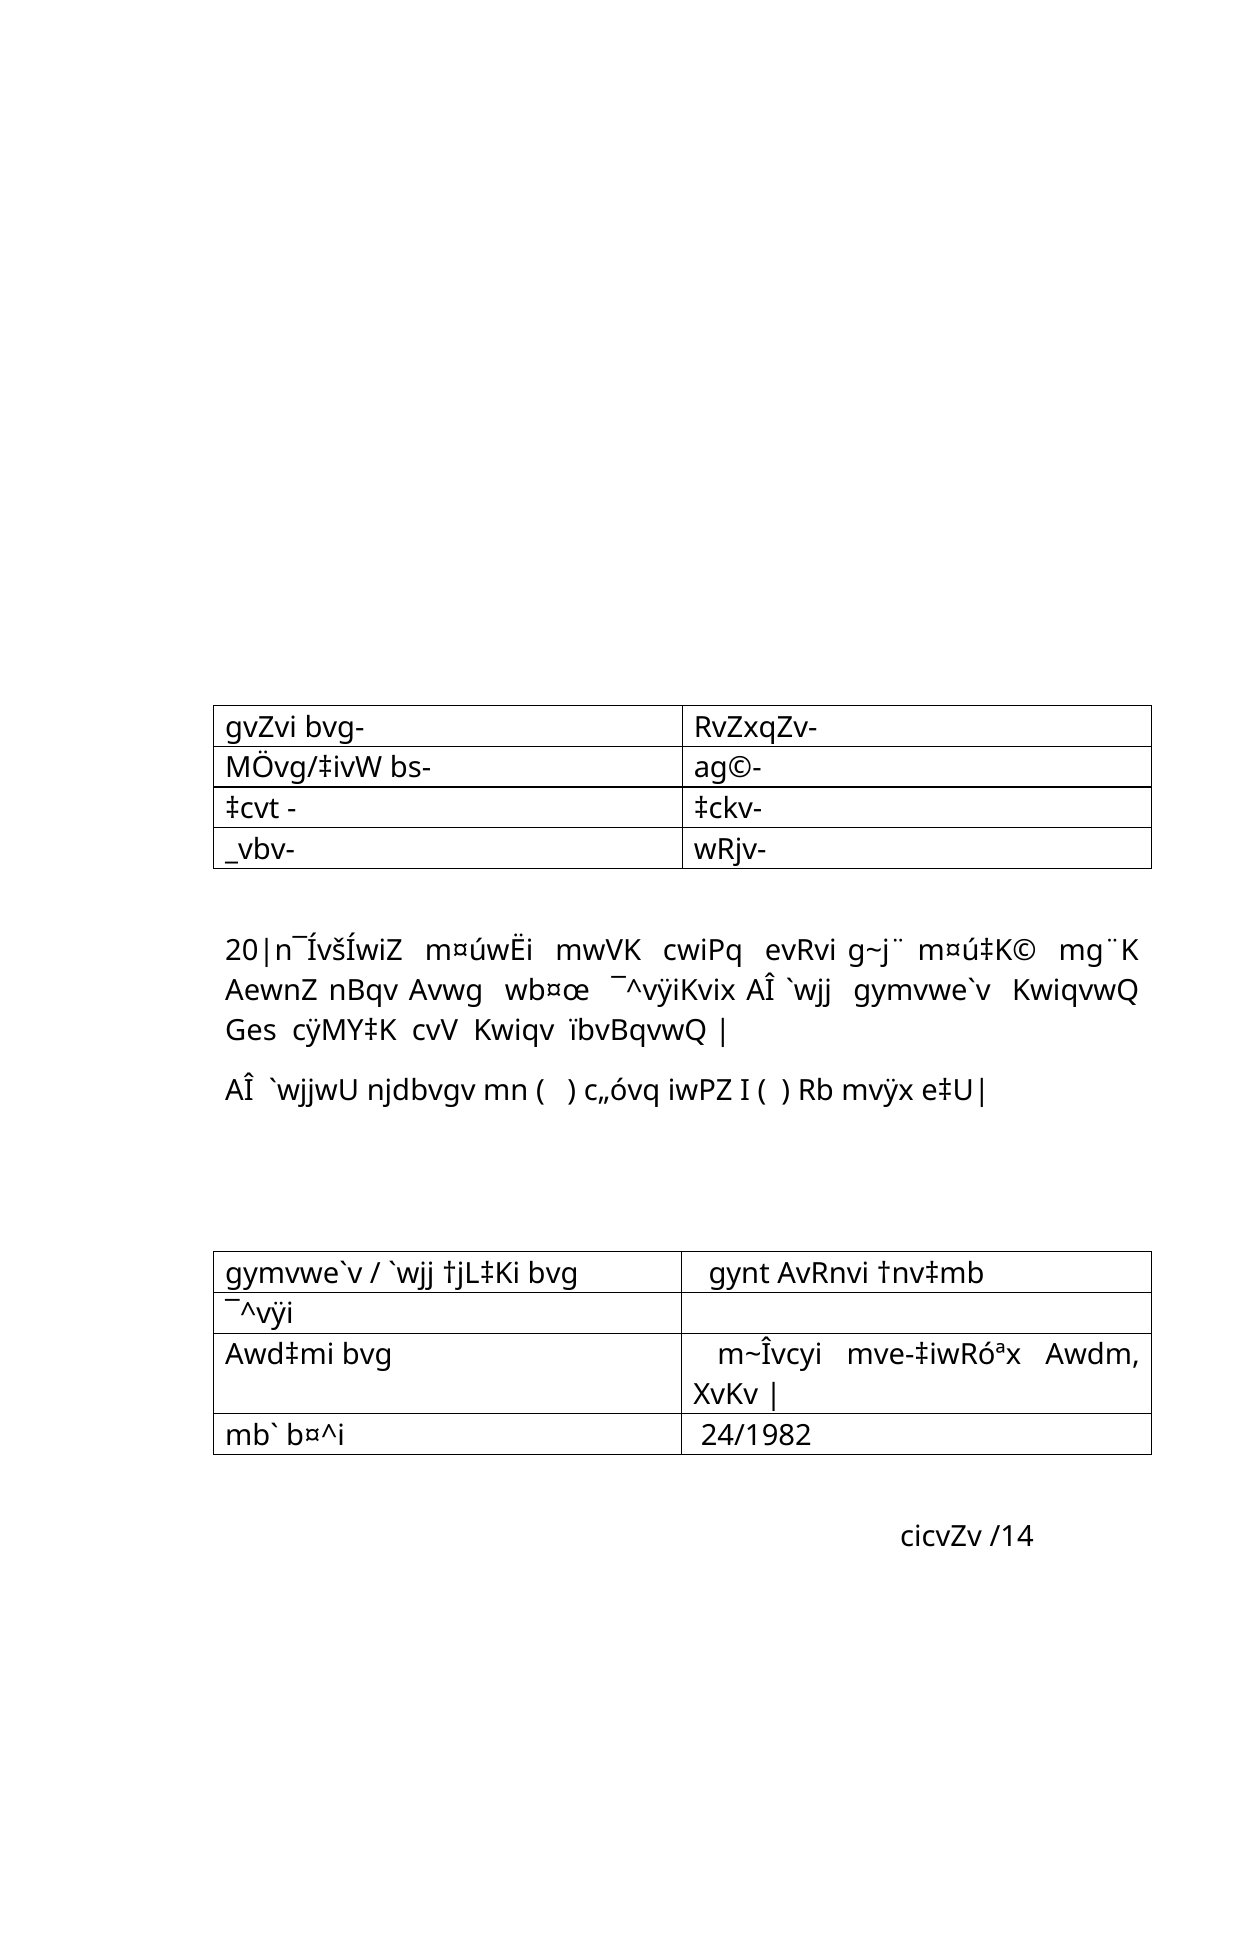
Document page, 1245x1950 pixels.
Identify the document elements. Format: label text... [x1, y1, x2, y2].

table_header gynt AvRnvi †nv‡mb [682, 1252, 1151, 1292]
table_cell 24/1982 [682, 1414, 1151, 1453]
table_cell Awd‡mi bvg [214, 1334, 681, 1413]
table_cell _vbv- [214, 828, 682, 868]
table_cell ‡cvt - [214, 788, 682, 827]
table_cell mb` b¤^i [214, 1414, 681, 1453]
text AÎ `wjjwU njdbvgv mn ( ) c„óvq iwPZ I ( ) Rb mvÿx e‡U| [225, 1069, 1140, 1109]
table_header gymvwe`v / `wjj †jL‡Ki bvg [214, 1252, 681, 1292]
table_cell ‡ckv- [683, 788, 1151, 827]
table_cell gvZvi bvg- [214, 706, 682, 746]
text cicvZv /14 [825, 1515, 1140, 1555]
table_cell wRjv- [683, 828, 1151, 868]
text 20|n¯ÍvšÍwiZ m¤úwËi mwVK cwiPq evRvi g~j¨ m¤ú‡K© mg¨K AewnZ nBqv Avwg wb¤œ ¯^vÿiKvix AÎ `wjj gymvwe`v KwiqvwQ Ges cÿMY‡K cvV Kwiqv ïbvBqvwQ | [225, 929, 1140, 1048]
table_cell m~Îvcyi mve-‡iwRóªx Awdm, XvKv | [682, 1334, 1151, 1413]
table_cell ¯^vÿi [214, 1293, 681, 1332]
table_cell RvZxqZv- [683, 706, 1151, 746]
table_cell [682, 1293, 1151, 1332]
table_cell ag©- [683, 747, 1151, 786]
table_cell MÖvg/‡ivW bs- [214, 747, 682, 786]
